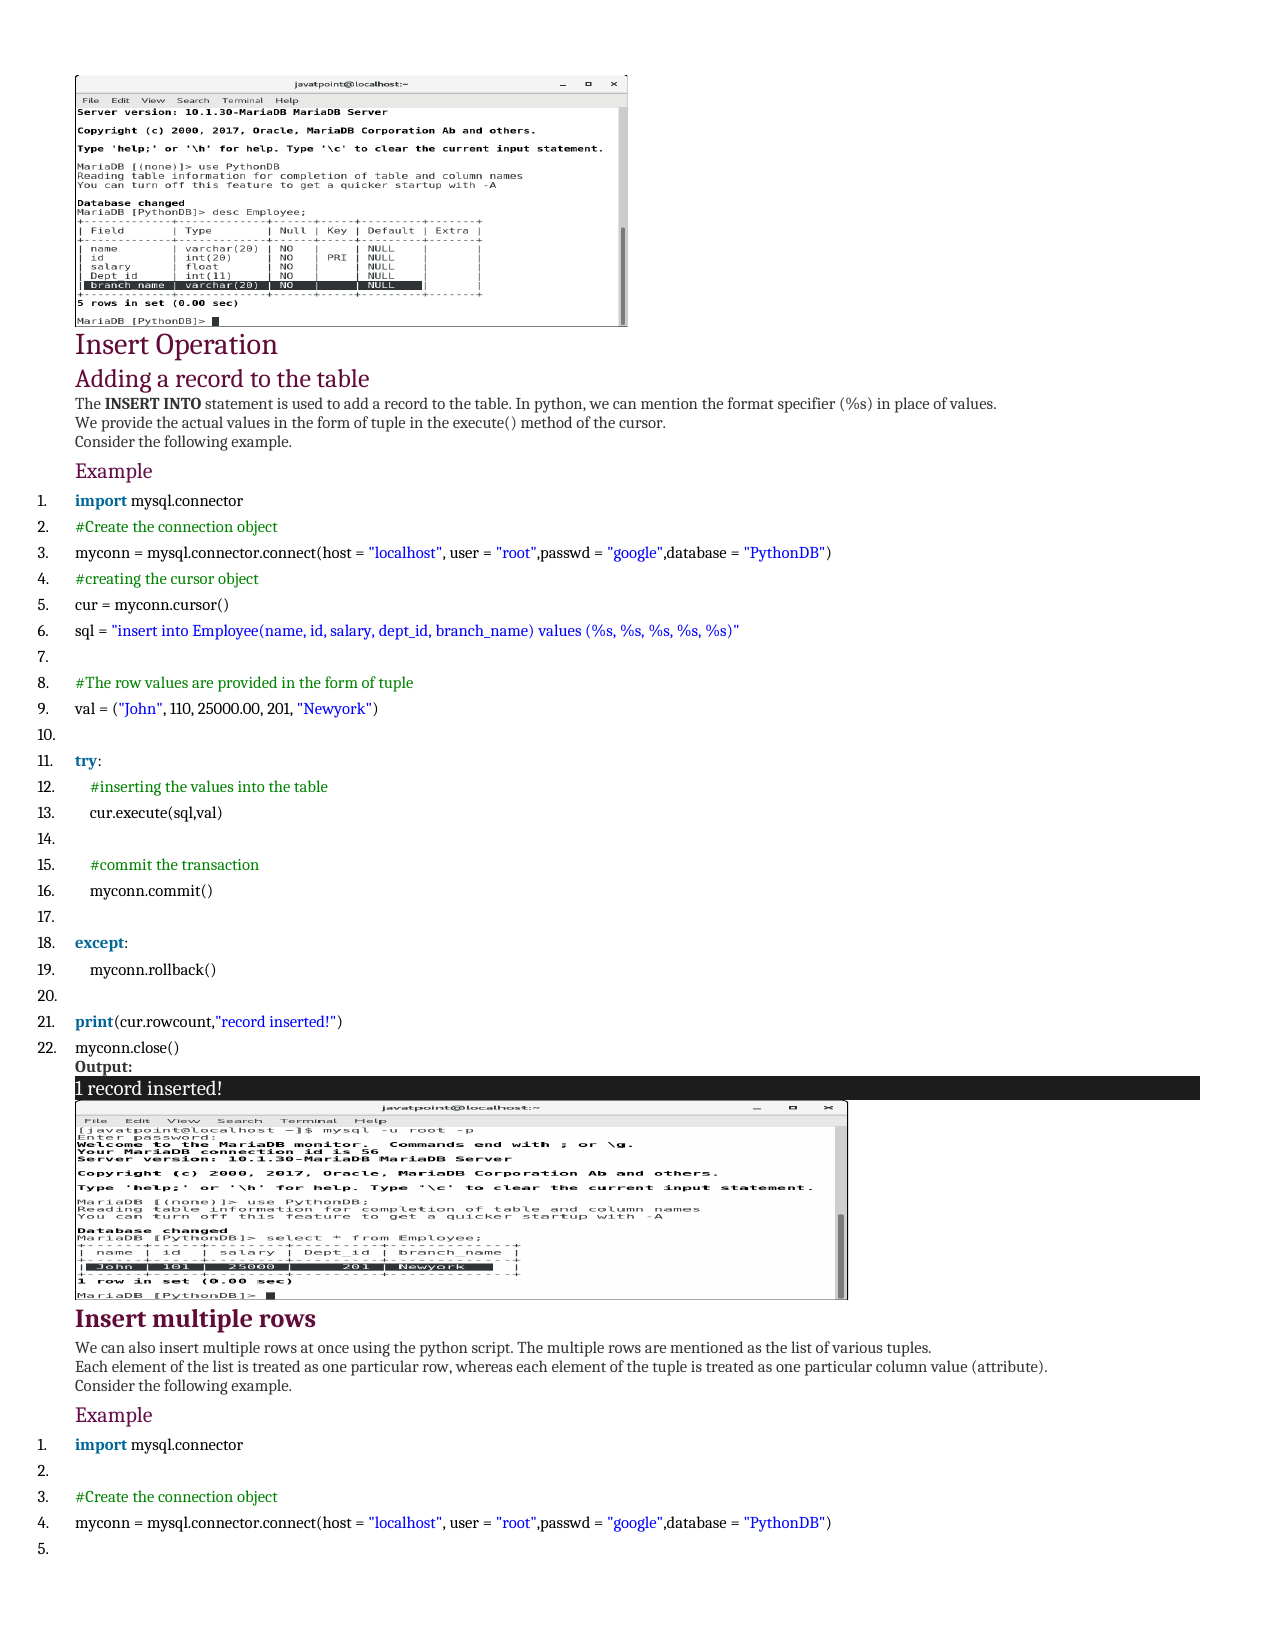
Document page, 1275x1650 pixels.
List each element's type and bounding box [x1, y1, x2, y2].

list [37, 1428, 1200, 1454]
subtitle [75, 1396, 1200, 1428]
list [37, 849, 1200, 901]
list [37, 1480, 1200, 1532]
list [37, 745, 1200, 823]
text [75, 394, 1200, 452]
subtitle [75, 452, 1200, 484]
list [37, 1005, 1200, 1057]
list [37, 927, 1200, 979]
picture [75, 1100, 849, 1300]
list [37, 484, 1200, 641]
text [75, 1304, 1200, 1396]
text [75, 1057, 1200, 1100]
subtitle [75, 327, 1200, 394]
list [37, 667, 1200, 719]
picture [75, 75, 628, 327]
